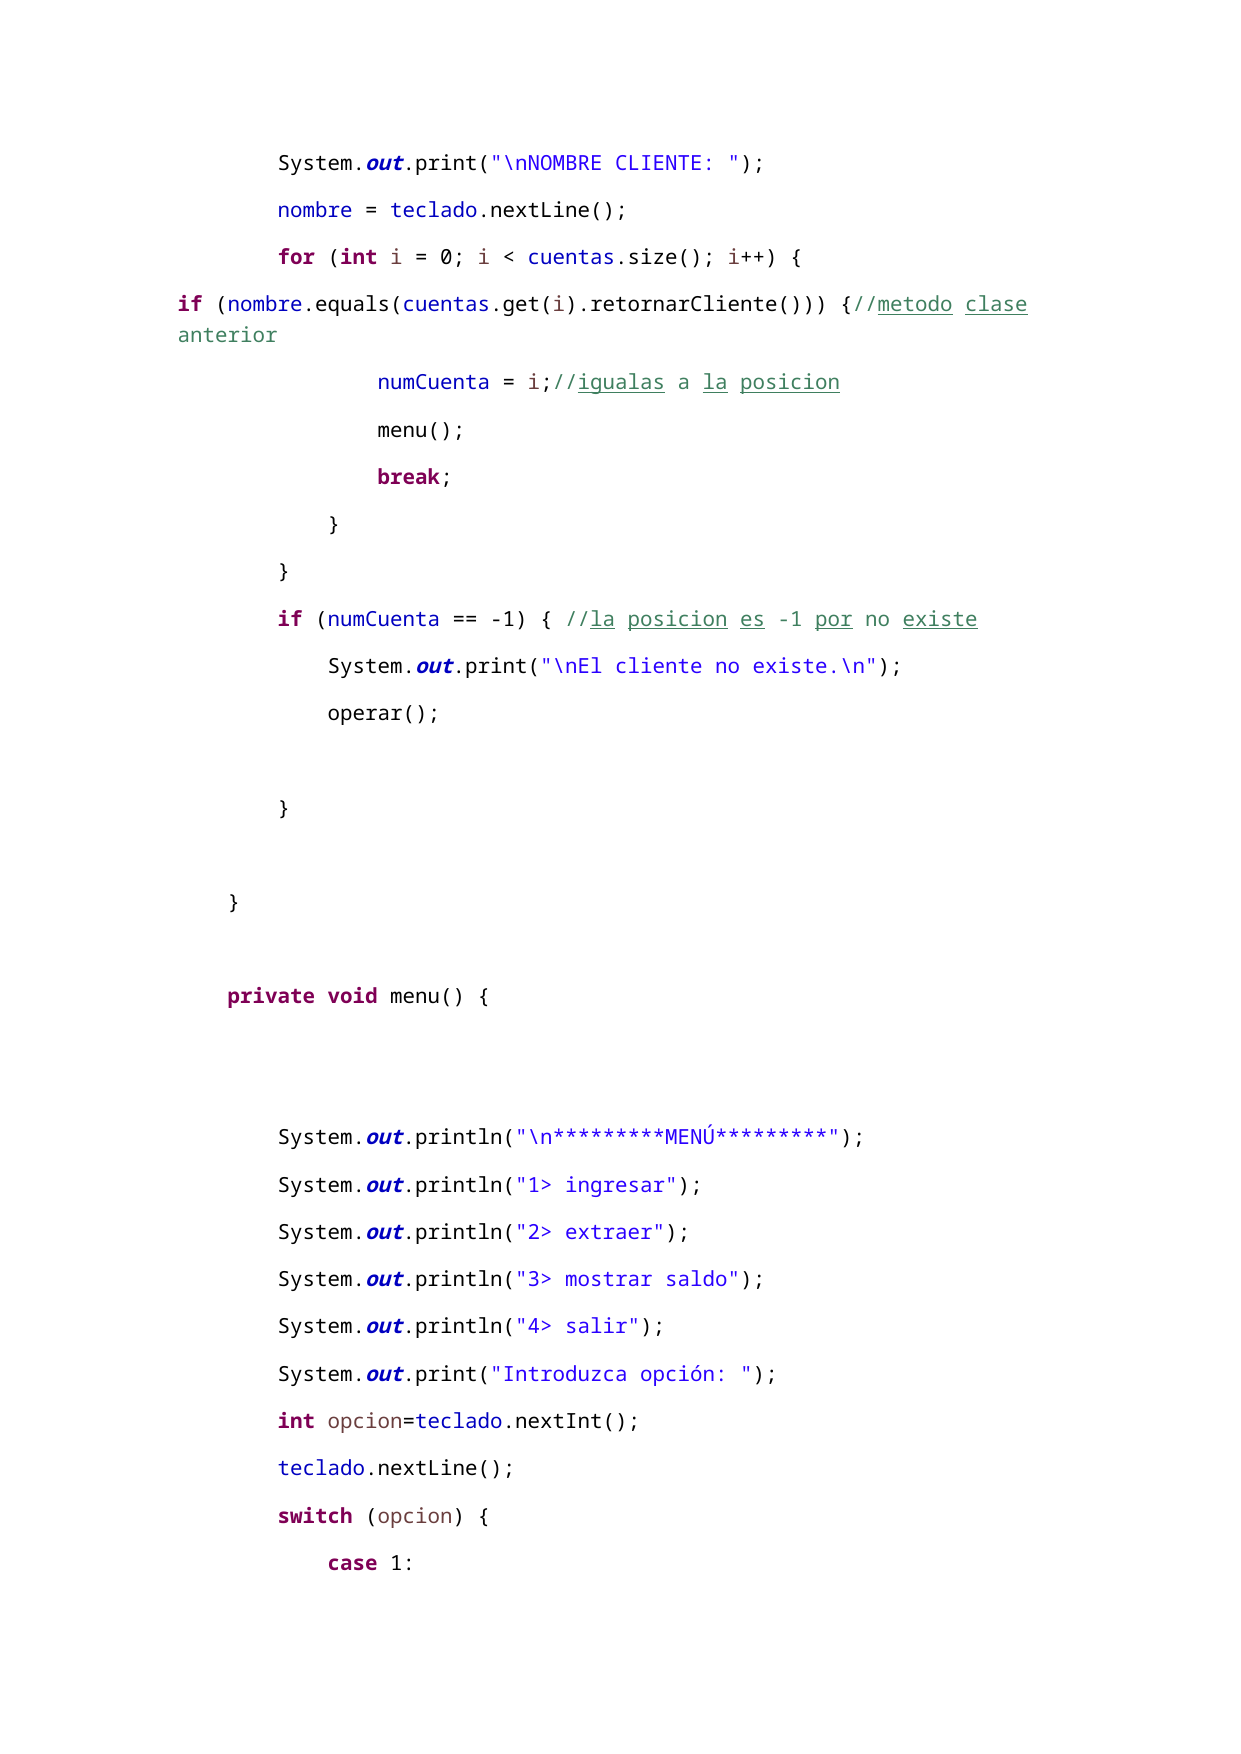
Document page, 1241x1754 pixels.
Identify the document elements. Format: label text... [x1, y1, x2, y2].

text int opcion=teclado.nextInt(); [177, 1406, 1063, 1434]
text System.out.print("Introduzca opción: "); [177, 1359, 1063, 1387]
text System.out.println("4> salir"); [177, 1312, 1063, 1340]
text numCuenta = i;//igualas a la posicion [177, 367, 1063, 396]
text } [177, 887, 1063, 915]
text menu(); [177, 415, 1063, 443]
text System.out.println("2> extraer"); [177, 1217, 1063, 1245]
text switch (opcion) { [177, 1501, 1063, 1529]
text } [177, 509, 1063, 538]
text } [177, 793, 1063, 821]
text } [177, 557, 1063, 585]
text teclado.nextLine(); [177, 1453, 1063, 1482]
text System.out.println("1> ingresar"); [177, 1170, 1063, 1198]
text if (numCuenta == -1) { //la posicion es -1 por no existe [177, 604, 1063, 632]
text if (nombre.equals(cuentas.get(i).retornarCliente())) {//metodo clase anterior [177, 289, 1063, 348]
text case 1: [177, 1548, 1063, 1576]
text nombre = teclado.nextLine(); [177, 195, 1063, 223]
text System.out.println("\n*********MENÚ*********"); [177, 1122, 1063, 1151]
text for (int i = 0; i < cuentas.size(); i++) { [177, 242, 1063, 271]
text System.out.print("\nEl cliente no existe.\n"); [177, 651, 1063, 679]
text break; [177, 462, 1063, 490]
text operar(); [177, 698, 1063, 727]
text System.out.print("\nNOMBRE CLIENTE: "); [177, 148, 1063, 176]
text private void menu() { [177, 981, 1063, 1010]
text System.out.println("3> mostrar saldo"); [177, 1264, 1063, 1293]
